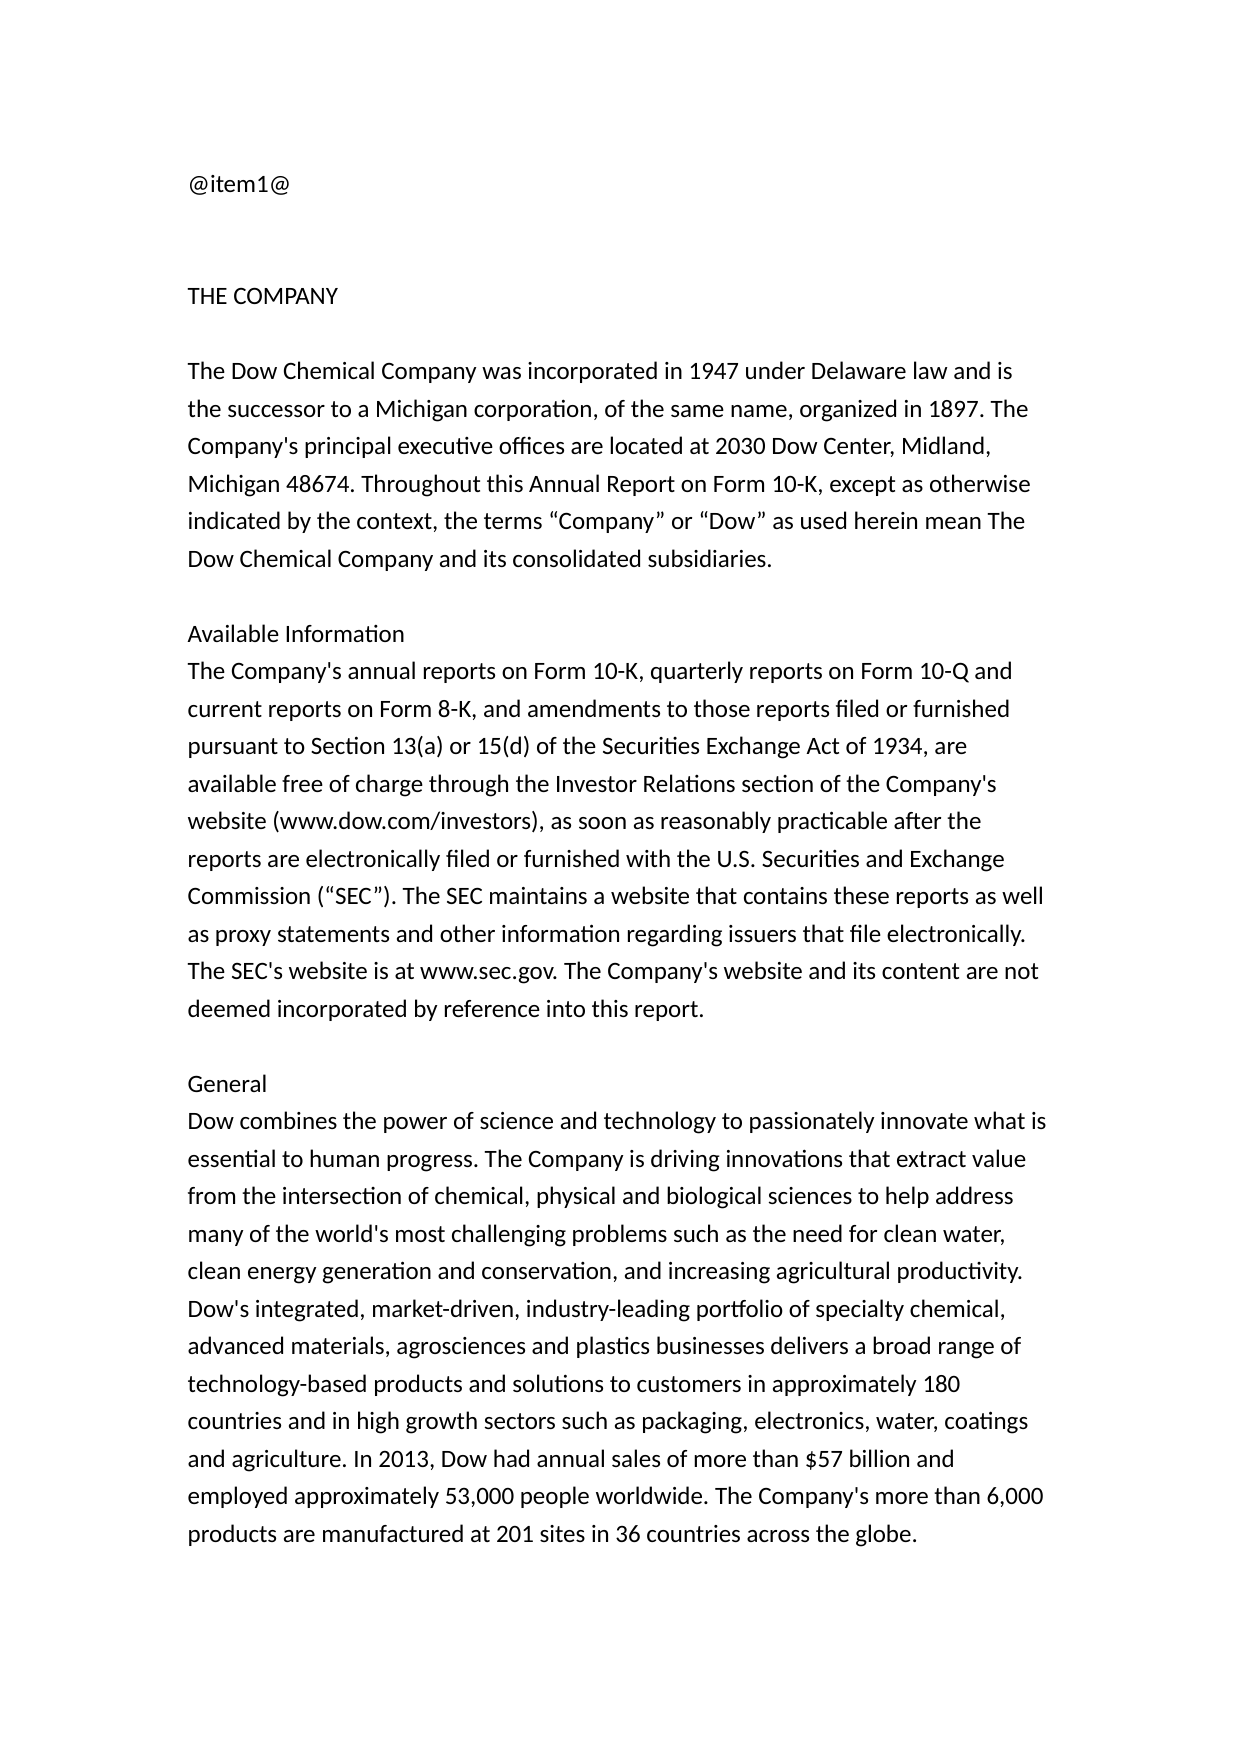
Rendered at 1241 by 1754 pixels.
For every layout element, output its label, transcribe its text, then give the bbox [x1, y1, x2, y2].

text The Company's annual reports on Form 10-K, quarterly reports on Form 10-Q and current reports on Form 8-K, and amendments to those reports filed or furnished pursuant to Section 13(a) or 15(d) of the Securities Exchange Act of 1934, are available free of charge through the Investor Relations section of the Company's website (www.dow.com/investors), as soon as reasonably practicable after the reports are electronically filed or furnished with the U.S. Securities and Exchange Commission (“SEC”). The SEC maintains a website that contains these reports as well as proxy statements and other information regarding issuers that file electronically. The SEC's website is at www.sec.gov. The Company's website and its content are not deemed incorporated by reference into this report. [187, 652, 1053, 1027]
text General [187, 1064, 1053, 1102]
text @item1@ [187, 164, 1053, 202]
text THE COMPANY [187, 277, 1053, 314]
text Dow combines the power of science and technology to passionately innovate what is essential to human progress. The Company is driving innovations that extract value from the intersection of chemical, physical and biological sciences to help address many of the world's most challenging problems such as the need for clean water, clean energy generation and conservation, and increasing agricultural productivity. Dow's integrated, market-driven, industry-leading portfolio of specialty chemical, advanced materials, agrosciences and plastics businesses delivers a broad range of technology-based products and solutions to customers in approximately 180 countries and in high growth sectors such as packaging, electronics, water, coatings and agriculture. In 2013, Dow had annual sales of more than $57 billion and employed approximately 53,000 people worldwide. The Company's more than 6,000 products are manufactured at 201 sites in 36 countries across the globe. [187, 1102, 1053, 1552]
text The Dow Chemical Company was incorporated in 1947 under Delaware law and is the successor to a Michigan corporation, of the same name, organized in 1897. The Company's principal executive offices are located at 2030 Dow Center, Midland, Michigan 48674. Throughout this Annual Report on Form 10-K, except as otherwise indicated by the context, the terms “Company” or “Dow” as used herein mean The Dow Chemical Company and its consolidated subsidiaries. [187, 352, 1053, 577]
text Available Information [187, 614, 1053, 652]
